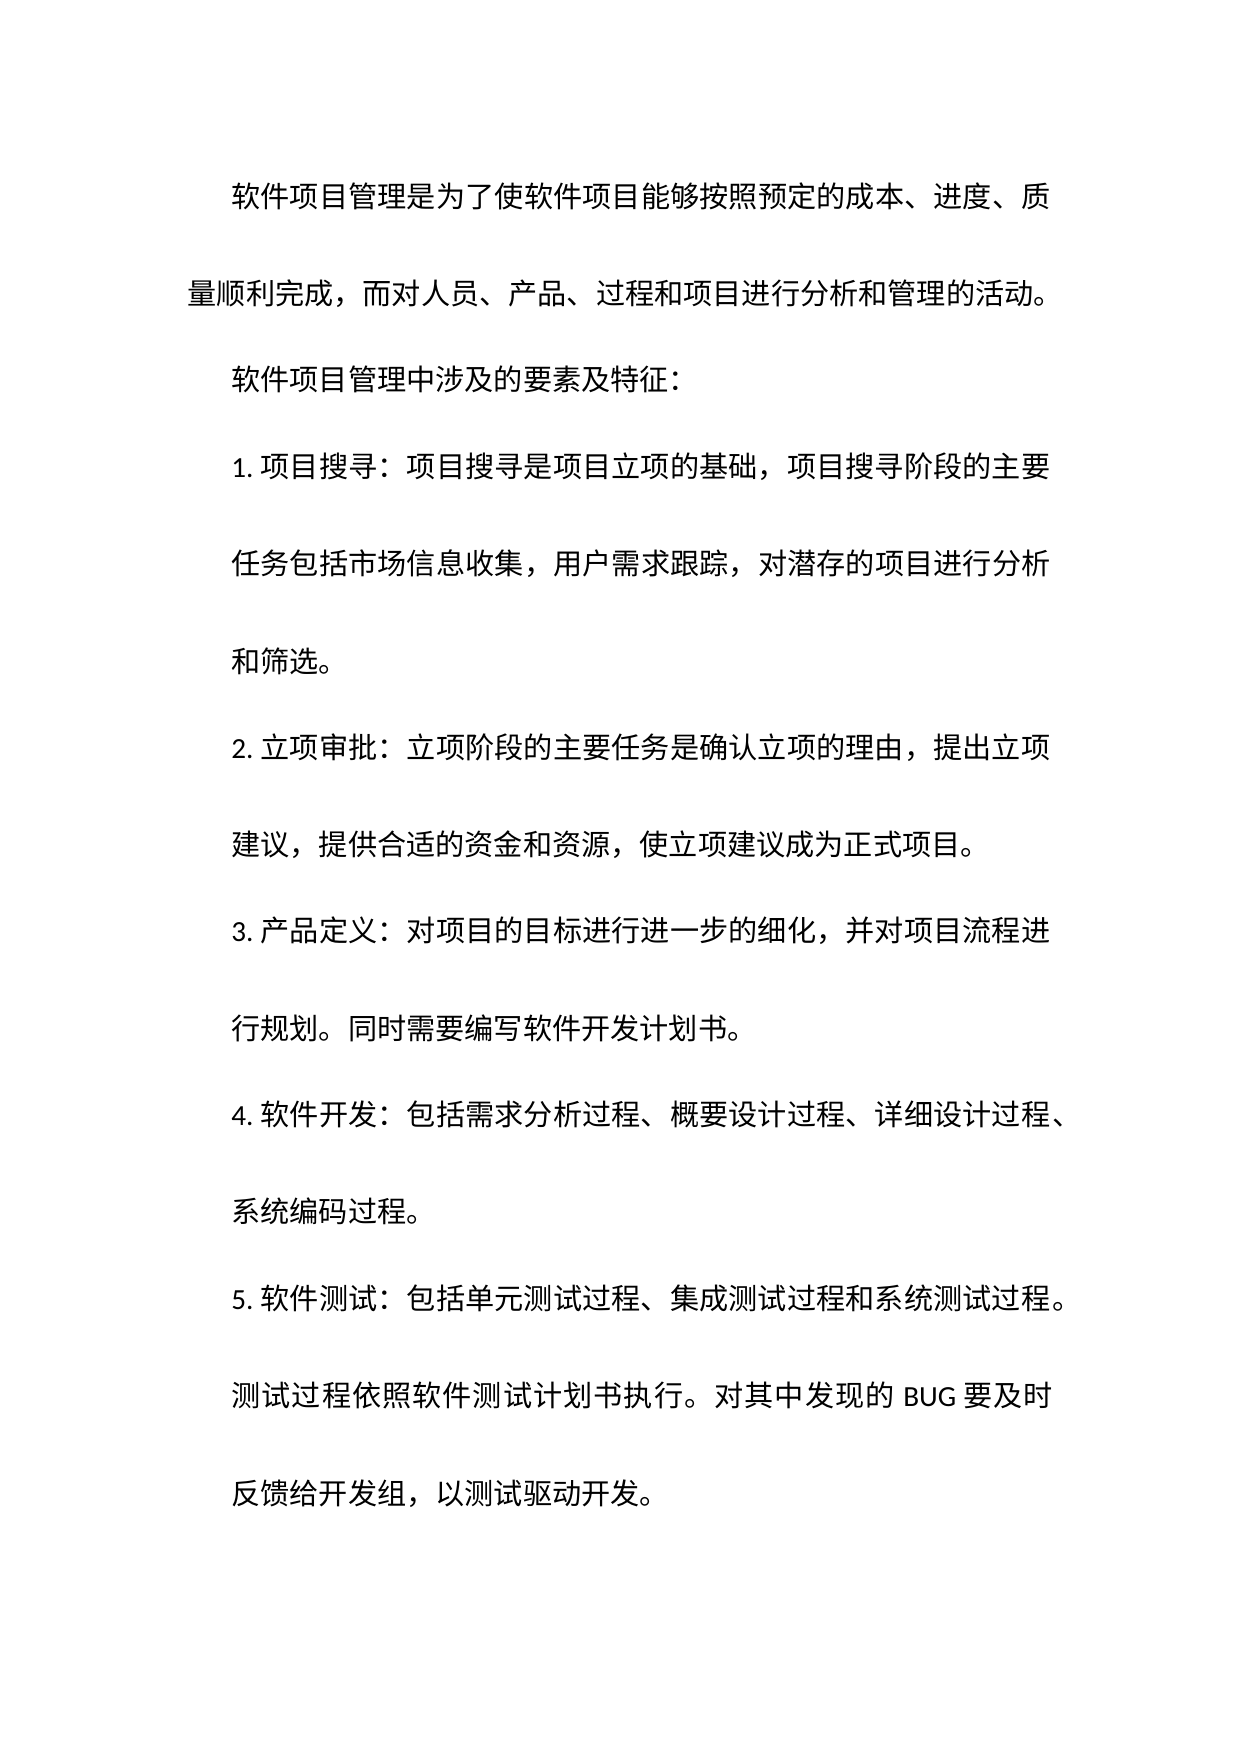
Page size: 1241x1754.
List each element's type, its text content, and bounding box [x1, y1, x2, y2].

text 软件项目管理是为了使软件项目能够按照预定的成本、进度、质量顺利完成，而对人员、产品、过程和项目进行分析和管理的活动。 [187, 162, 1053, 324]
text 2. 立项审批：立项阶段的主要任务是确认立项的理由，提出立项建议，提供合适的资金和资源，使立项建议成为正式项目。 [231, 713, 1053, 875]
text 软件项目管理中涉及的要素及特征： [187, 346, 1053, 411]
text 4. 软件开发：包括需求分析过程、概要设计过程、详细设计过程、系统编码过程。 [231, 1080, 1053, 1243]
text 5. 软件测试：包括单元测试过程、集成测试过程和系统测试过程。测试过程依照软件测试计划书执行。对其中发现的BUG要及时反馈给开发组，以测试驱动开发。 [231, 1264, 1053, 1524]
text 1. 项目搜寻：项目搜寻是项目立项的基础，项目搜寻阶段的主要任务包括市场信息收集，用户需求跟踪，对潜存的项目进行分析和筛选。 [231, 432, 1053, 692]
text 3. 产品定义：对项目的目标进行进一步的细化，并对项目流程进行规划。同时需要编写软件开发计划书。 [231, 897, 1053, 1059]
